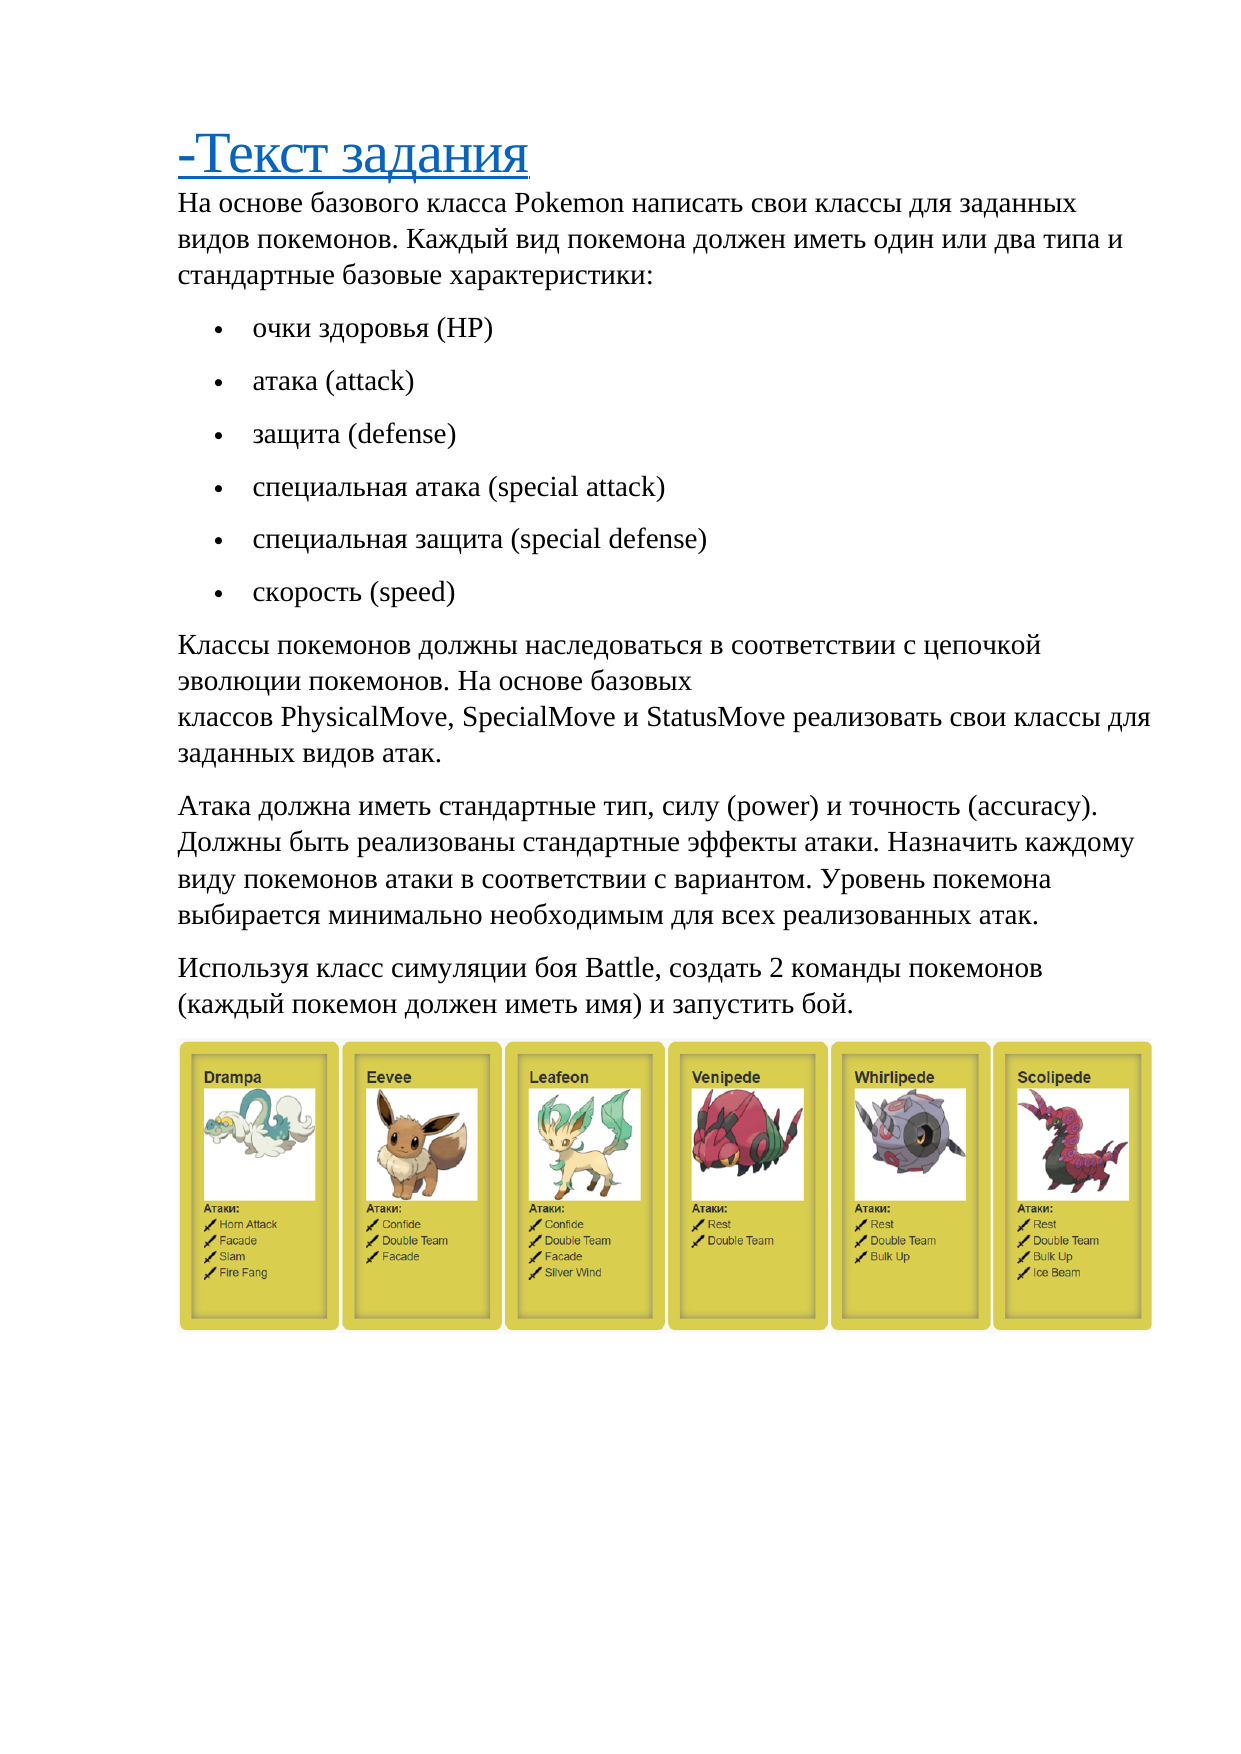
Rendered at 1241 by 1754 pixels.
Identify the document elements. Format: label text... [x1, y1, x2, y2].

list скорость (speed) [215, 574, 1152, 608]
text Классы покемонов должны наследоваться в соответствии с цепочкой эволюции покемонов. На основе базовых классов PhysicalMove, SpecialMove и StatusMove реализовать свои классы для заданных видов атак. [177, 627, 1152, 769]
list защита (defense) [215, 416, 1152, 449]
title -Текст задания [177, 118, 1152, 185]
list специальная атака (special attack) [215, 469, 1152, 502]
text Атака должна иметь стандартные тип, силу (power) и точность (accuracy). Должны быть реализованы стандартные эффекты атаки. Назначить каждому виду покемонов атаки в соответствии с вариантом. Уровень покемона выбирается минимально необходимым для всех реализованных атак. [177, 788, 1152, 930]
list очки здоровья (HP) [215, 310, 1152, 344]
list атака (attack) [215, 363, 1152, 397]
picture [177, 1038, 1152, 1333]
list специальная защита (special defense) [215, 522, 1152, 555]
text На основе базового класса Pokemon написать свои классы для заданных видов покемонов. Каждый вид покемона должен иметь один или два типа и стандартные базовые характеристики: [177, 185, 1152, 291]
text Используя класс симуляции боя Battle, создать 2 команды покемонов (каждый покемон должен иметь имя) и запустить бой. [177, 950, 1152, 1019]
